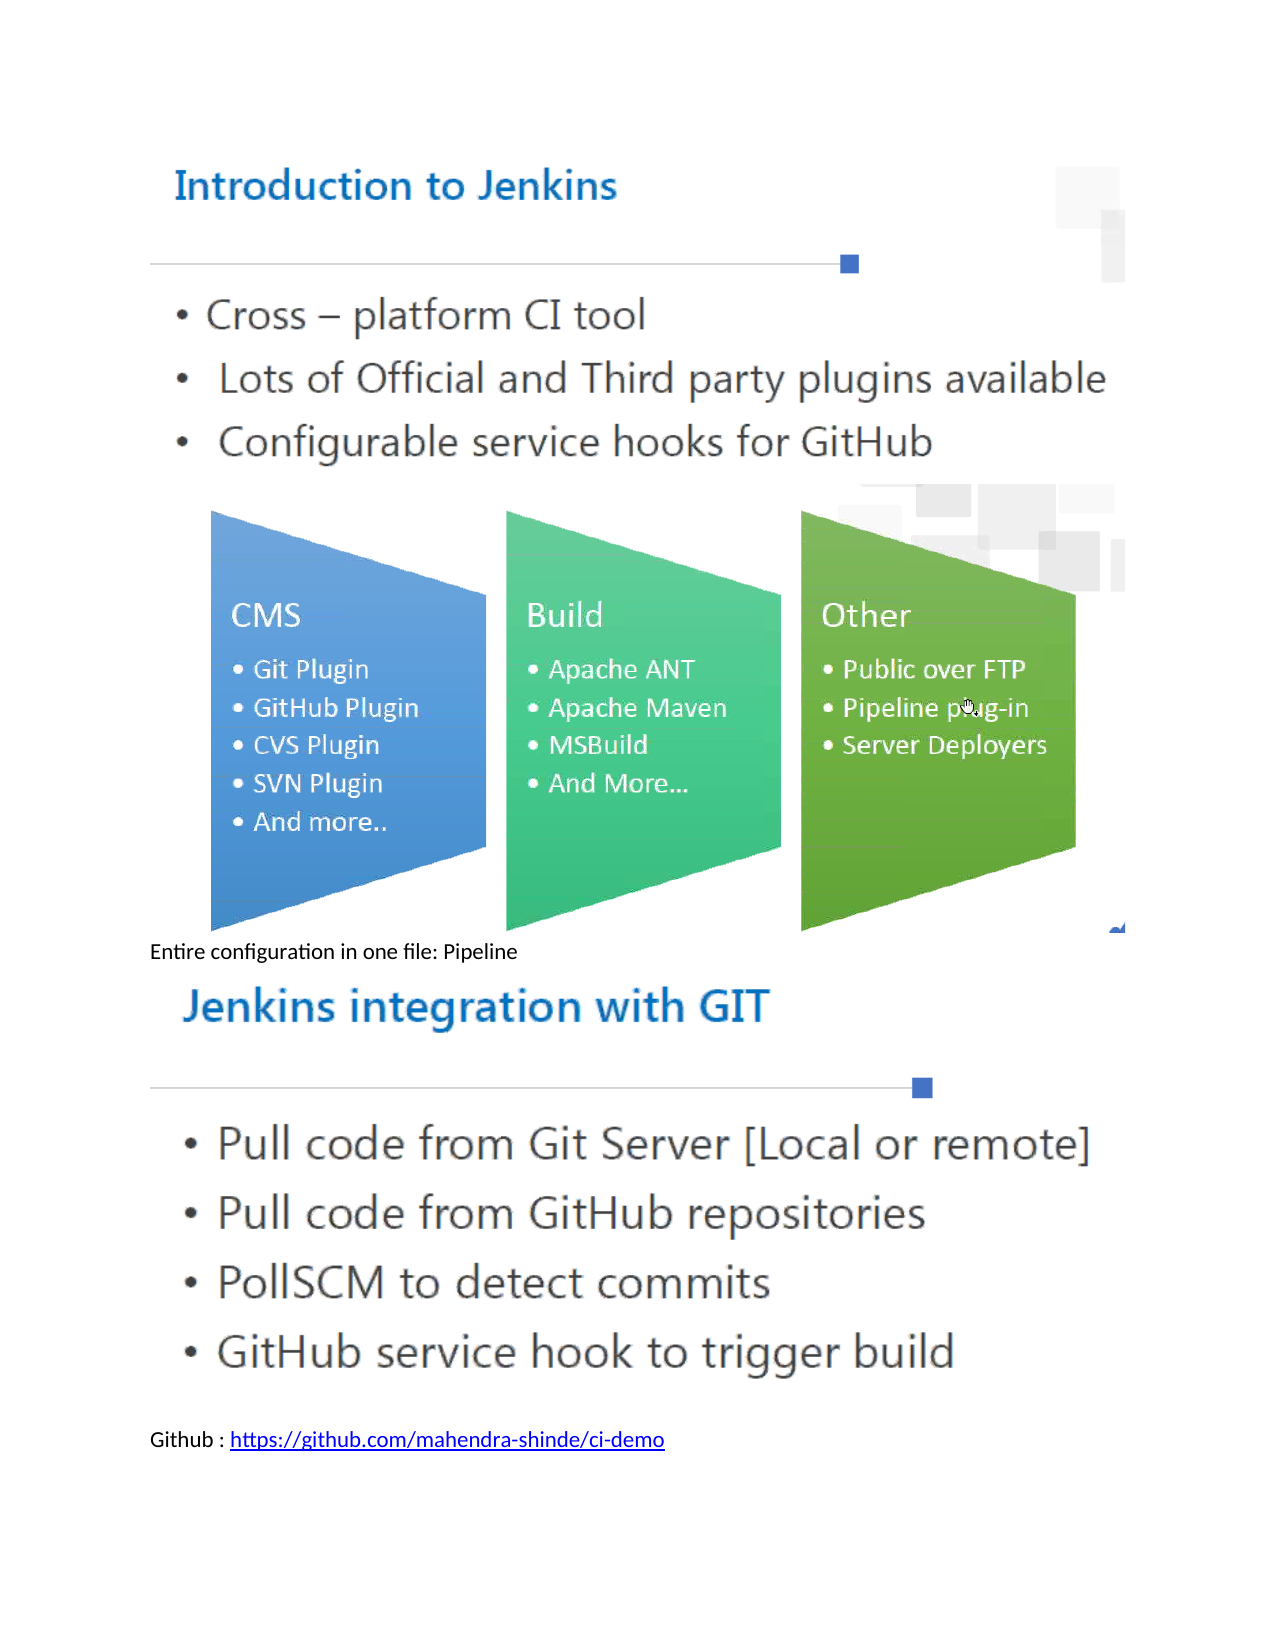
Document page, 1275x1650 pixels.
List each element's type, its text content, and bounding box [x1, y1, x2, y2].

picture [150, 484, 1125, 933]
text Github : https://github.com/mahendra-shinde/ci-demo [150, 1425, 1125, 1453]
text Entire configuration in one file: Pipeline [150, 937, 1125, 965]
picture [150, 969, 1125, 1421]
picture [150, 150, 1125, 480]
